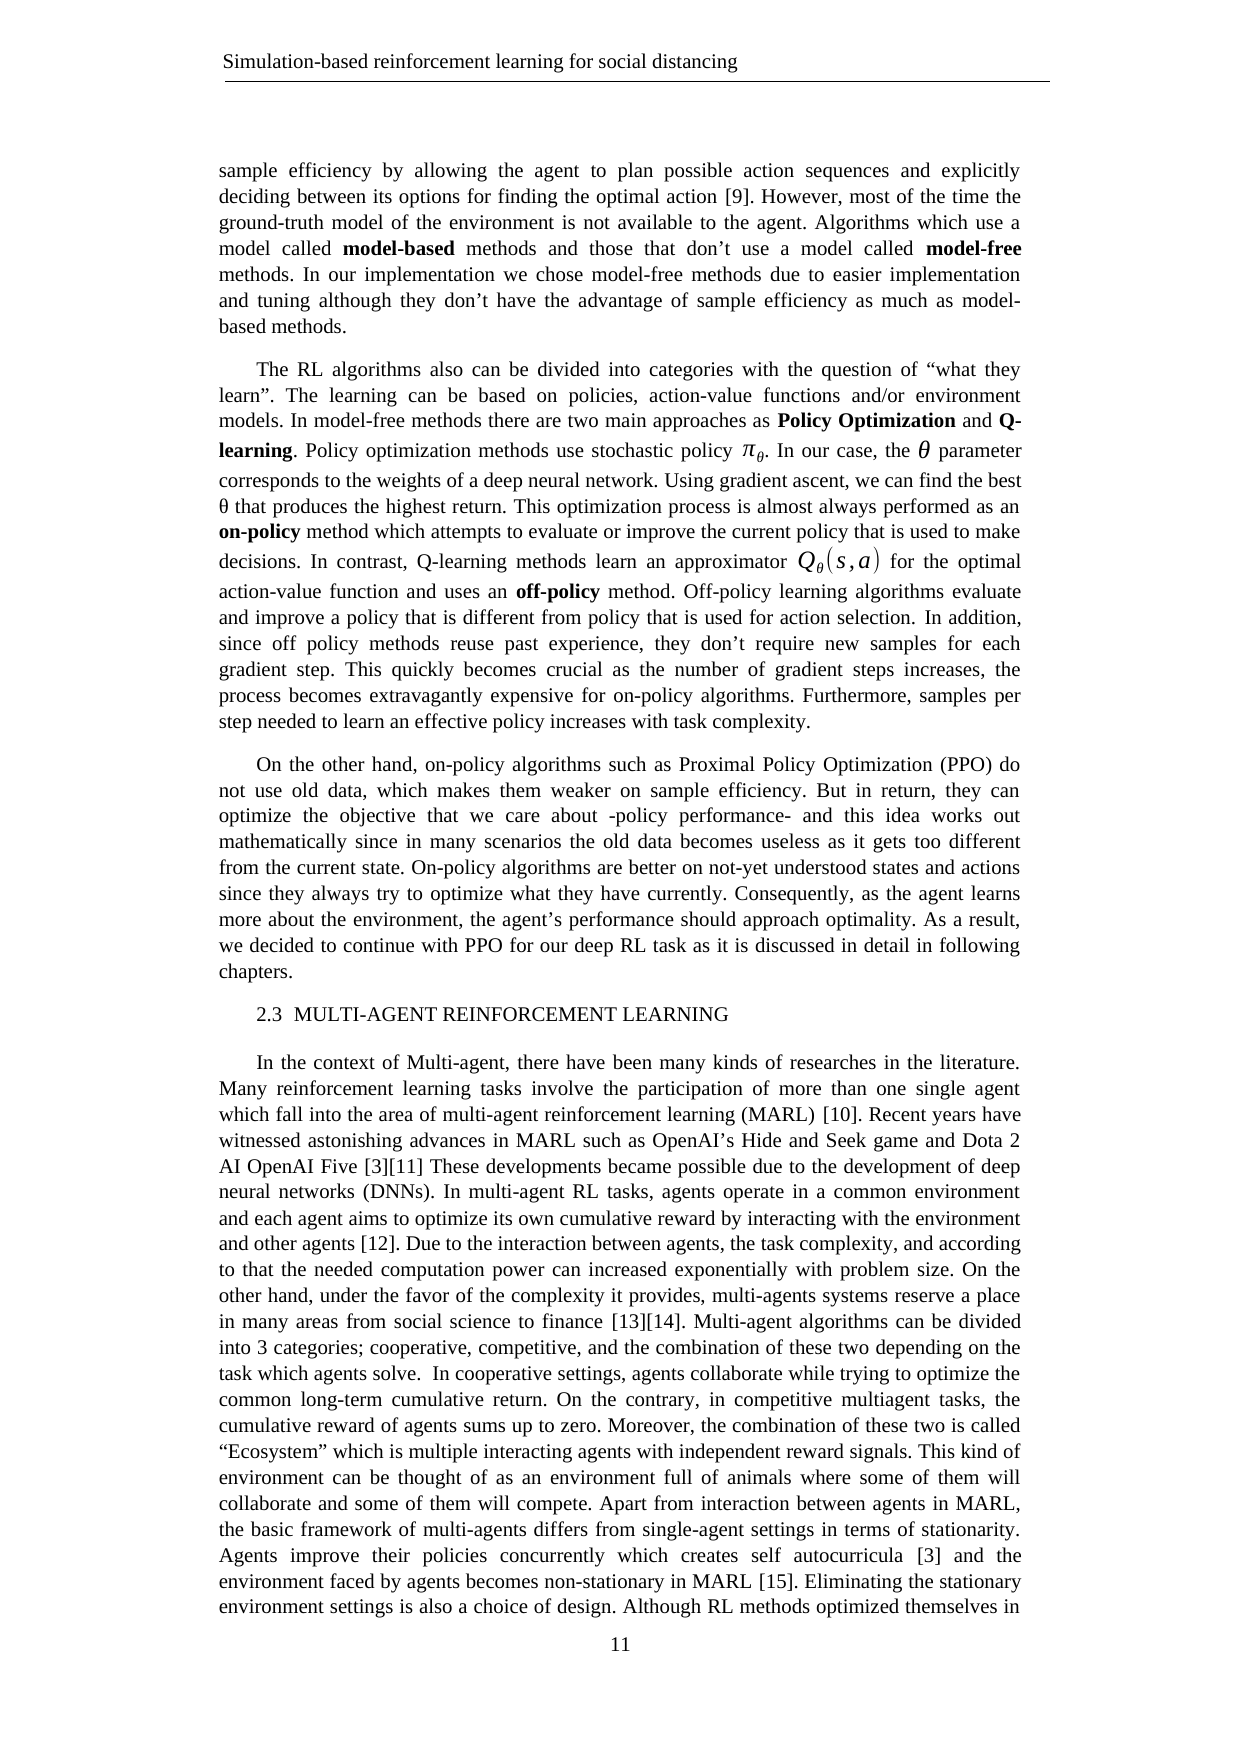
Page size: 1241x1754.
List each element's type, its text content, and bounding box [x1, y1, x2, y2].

text On the other hand, on-policy algorithms such as Proximal Policy Optimization (PPO) do not use old data, which makes them weaker on sample efficiency. But in return, they can optimize the objective that we care about -policy performance- and this idea works out mathematically since in many scenarios the old data becomes useless as it gets too different from the current state. On-policy algorithms are better on not-yet understood states and actions since they always try to optimize what they have currently. Consequently, as the agent learns more about the environment, the agent’s performance should approach optimality. As a result, we decided to continue with PPO for our deep RL task as it is discussed in detail in following chapters. [218, 752, 1022, 983]
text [218, 1050, 1022, 1618]
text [218, 158, 1022, 338]
list MULTI-AGENT REINFORCEMENT LEARNING [256, 1002, 1022, 1026]
text The RL algorithms also can be divided into categories with the question of “what they learn”. The learning can be based on policies, action-value functions and/or environment models. In model-free methods there are two main approaches as Policy Optimization and Q-learning. Policy optimization methods use stochastic policy . In our case, the parameter corresponds to the weights of a deep neural network. Using gradient ascent, we can find the best θ that produces the highest return. This optimization process is almost always performed as an on-policy method which attempts to evaluate or improve the current policy that is used to make decisions. In contrast, Q-learning methods learn an approximator for the optimal action-value function and uses an off-policy method. Off-policy learning algorithms evaluate and improve a policy that is different from policy that is used for action selection. In addition, since off policy methods reuse past experience, they don’t require new samples for each gradient step. This quickly becomes crucial as the number of gradient steps increases, the process becomes extravagantly expensive for on-policy algorithms. Furthermore, samples per step needed to learn an effective policy increases with task complexity. [218, 357, 1022, 733]
